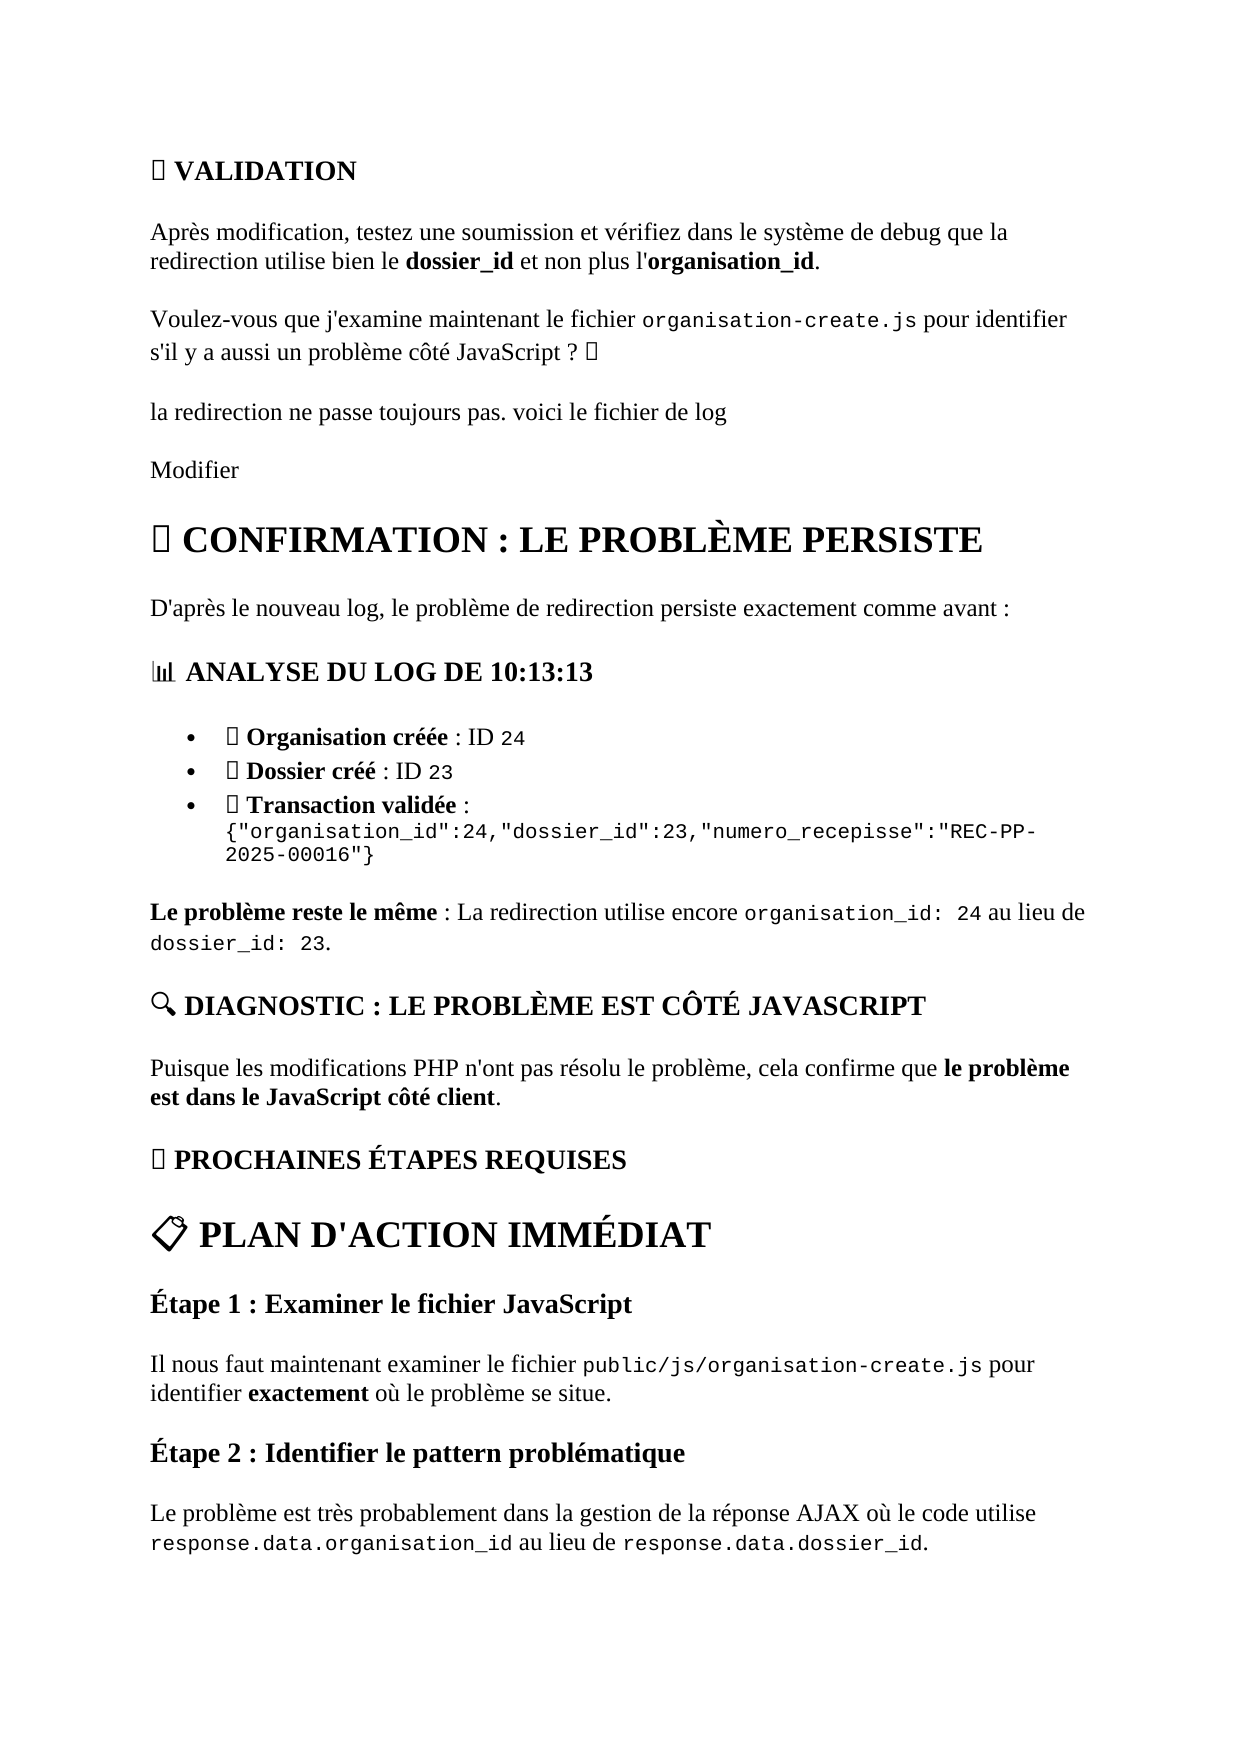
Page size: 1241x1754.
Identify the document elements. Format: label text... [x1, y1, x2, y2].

text 🔍 DIAGNOSTIC : LE PROBLÈME EST CÔTÉ JAVASCRIPT [150, 985, 1090, 1024]
text Puisque les modifications PHP n'ont pas résolu le problème, cela confirme que le problème est dans le JavaScript côté client. [150, 1053, 1090, 1110]
text Étape 1 : Examiner le fichier JavaScript [150, 1287, 1090, 1320]
text 📋 PLAN D'ACTION IMMÉDIAT [150, 1207, 1090, 1258]
text ✅ VALIDATION [150, 150, 1090, 188]
text 🚨 CONFIRMATION : LE PROBLÈME PERSISTE [150, 513, 1090, 564]
list ✅ Transaction validée : {"organisation_id":24,"dossier_id":23,"numero_recepisse":"REC-PP-2025-00016"} [187, 787, 1090, 868]
text Le problème est très probablement dans la gestion de la réponse AJAX où le code utilise response.data.organisation_id au lieu de response.data.dossier_id. [150, 1498, 1090, 1556]
text Modifier [150, 455, 1090, 484]
text Étape 2 : Identifier le pattern problématique [150, 1436, 1090, 1469]
text la redirection ne passe toujours pas. voici le fichier de log [150, 397, 1090, 426]
text D'après le nouveau log, le problème de redirection persiste exactement comme avant : [150, 593, 1090, 622]
text Le problème reste le même : La redirection utilise encore organisation_id: 24 au lieu de dossier_id: 23. [150, 897, 1090, 956]
list ✅ Dossier créé : ID 23 [187, 752, 1090, 787]
text 📊 ANALYSE DU LOG DE 10:13:13 [150, 651, 1090, 689]
text 📝 PROCHAINES ÉTAPES REQUISES [150, 1139, 1090, 1178]
text Après modification, testez une soumission et vérifiez dans le système de debug que la redirection utilise bien le dossier_id et non plus l'organisation_id. [150, 217, 1090, 275]
list ✅ Organisation créée : ID 24 [187, 718, 1090, 752]
text Il nous faut maintenant examiner le fichier public/js/organisation-create.js pour identifier exactement où le problème se situe. [150, 1349, 1090, 1407]
text Voulez-vous que j'examine maintenant le fichier organisation-create.js pour identifier s'il y a aussi un problème côté JavaScript ? 🚀 [150, 304, 1090, 368]
